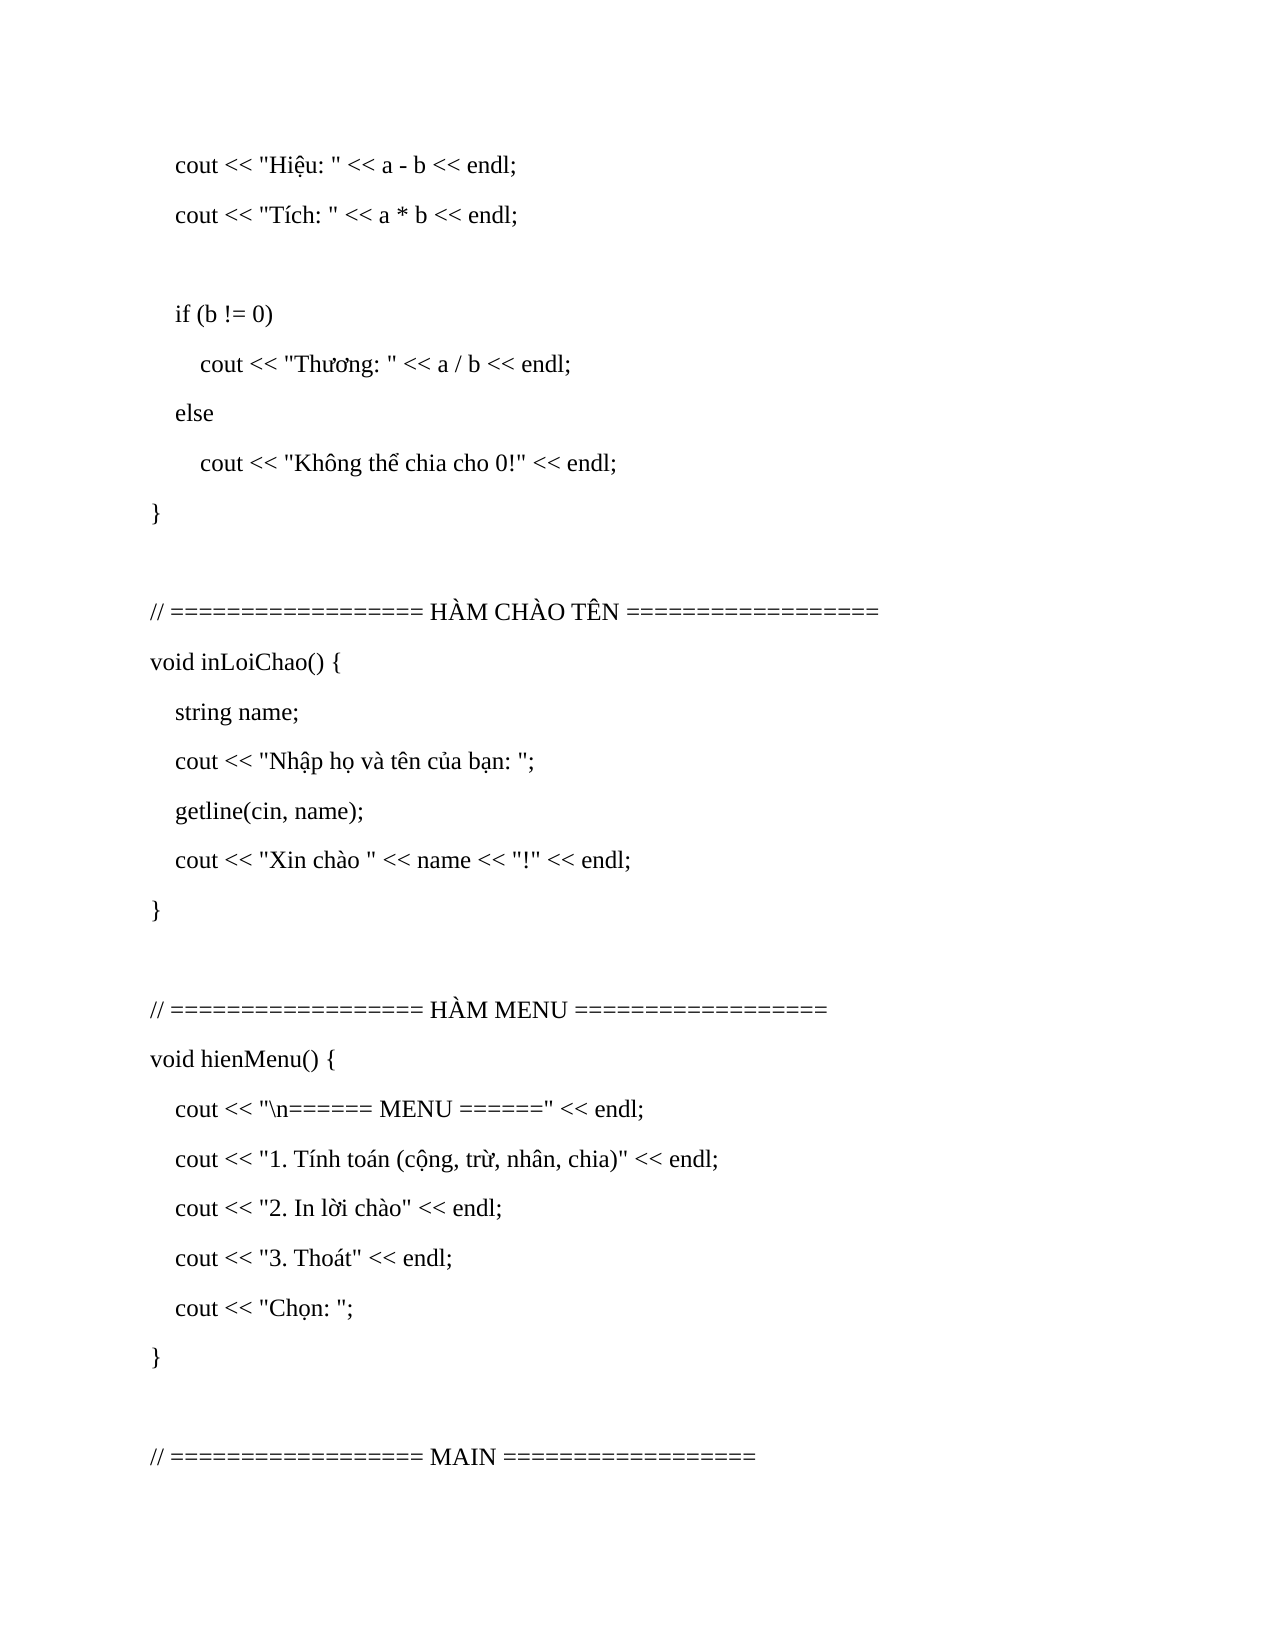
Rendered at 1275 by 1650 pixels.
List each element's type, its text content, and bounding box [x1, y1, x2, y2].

text cout << "Không thể chia cho 0!" << endl; [150, 448, 1125, 477]
text cout << "Hiệu: " << a - b << endl; [150, 150, 1125, 179]
text } [150, 895, 1125, 924]
text cout << "Chọn: "; [150, 1293, 1125, 1322]
text void inLoiChao() { [150, 647, 1125, 676]
text } [150, 1342, 1125, 1371]
text cout << "Nhập họ và tên của bạn: "; [150, 746, 1125, 775]
text getline(cin, name); [150, 796, 1125, 825]
text } [150, 498, 1125, 527]
text void hienMenu() { [150, 1044, 1125, 1073]
text // ================== MAIN ================== [150, 1442, 1125, 1471]
text if (b != 0) [150, 299, 1125, 328]
text cout << "Thương: " << a / b << endl; [150, 349, 1125, 377]
text cout << "\n====== MENU ======" << endl; [150, 1094, 1125, 1123]
text else [150, 398, 1125, 427]
text // ================== HÀM CHÀO TÊN ================== [150, 597, 1125, 626]
text cout << "3. Thoát" << endl; [150, 1243, 1125, 1272]
text string name; [150, 697, 1125, 725]
text cout << "Xin chào " << name << "!" << endl; [150, 846, 1125, 874]
text cout << "Tích: " << a * b << endl; [150, 200, 1125, 228]
text // ================== HÀM MENU ================== [150, 995, 1125, 1023]
text cout << "1. Tính toán (cộng, trừ, nhân, chia)" << endl; [150, 1144, 1125, 1172]
text cout << "2. In lời chào" << endl; [150, 1193, 1125, 1222]
